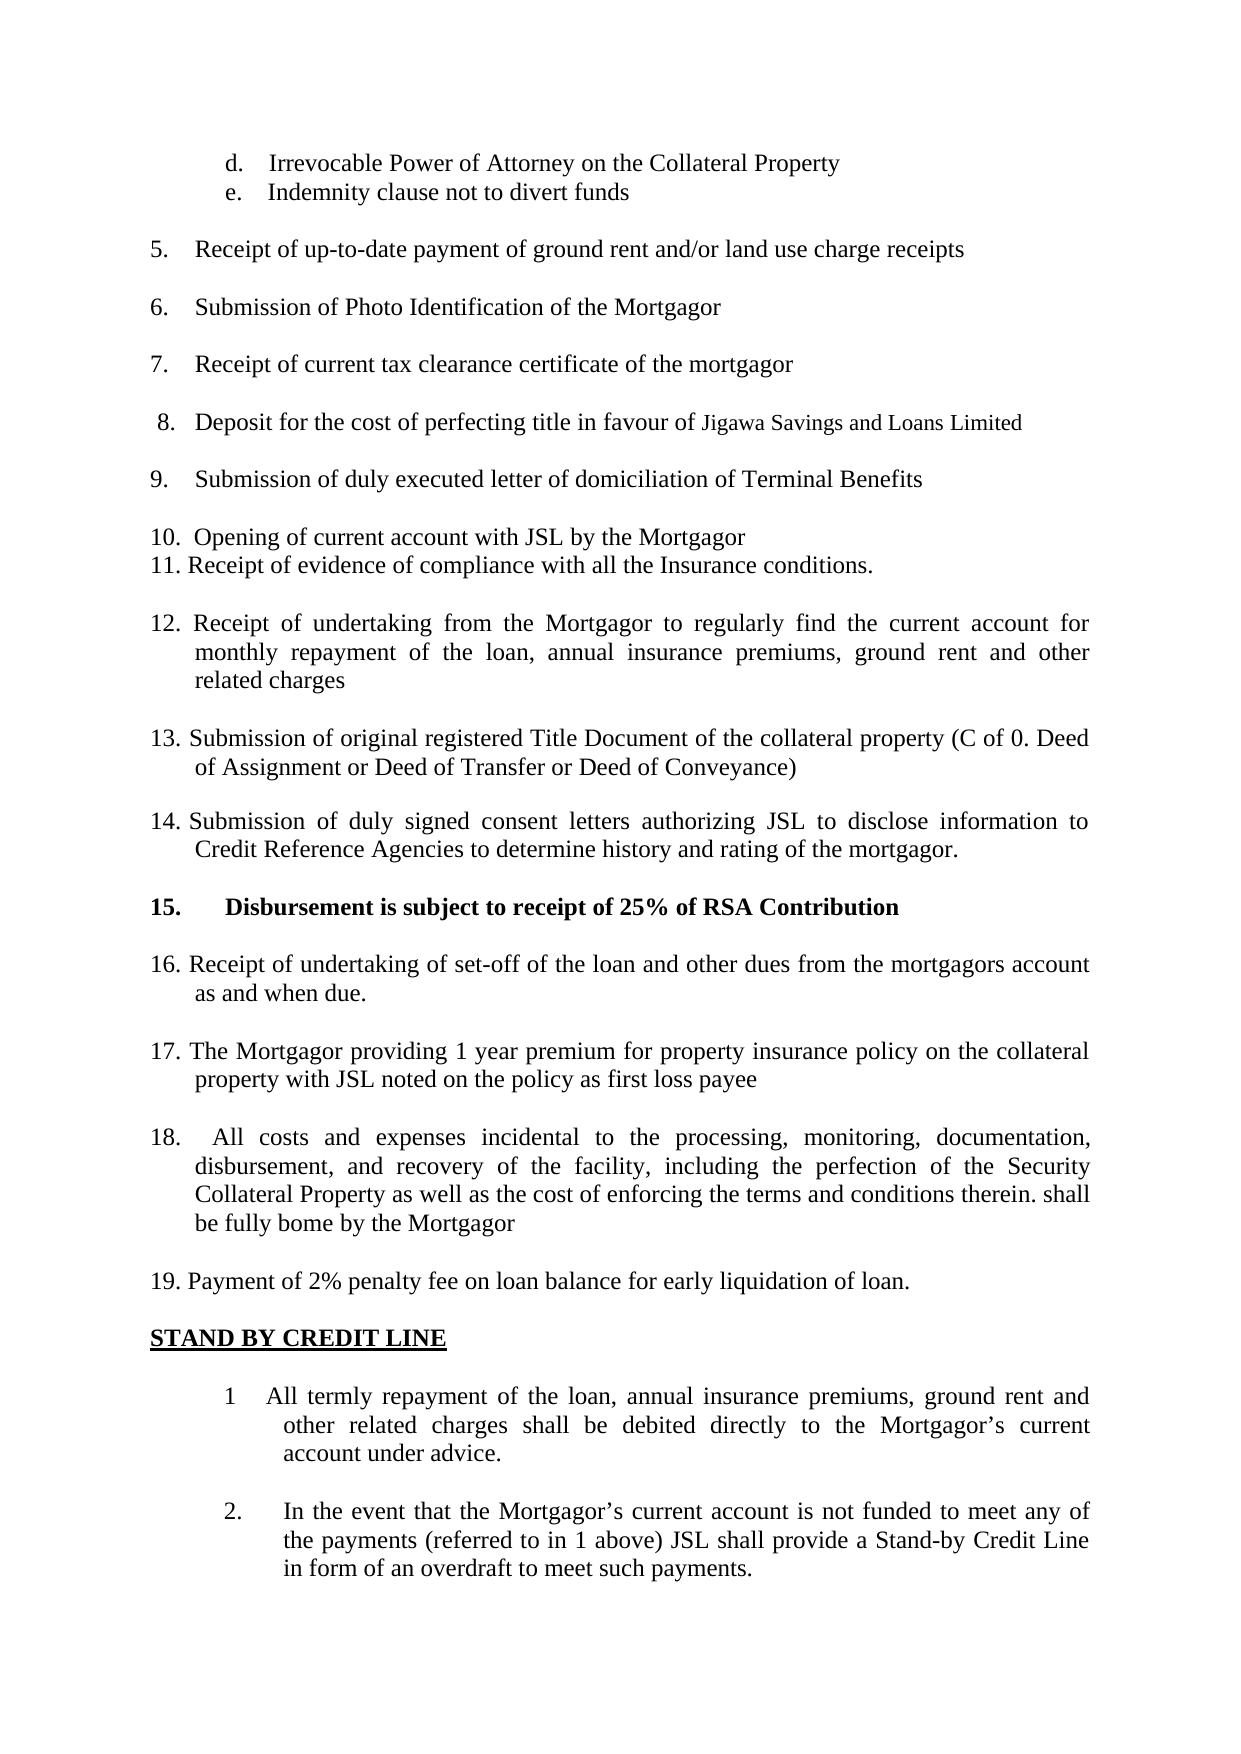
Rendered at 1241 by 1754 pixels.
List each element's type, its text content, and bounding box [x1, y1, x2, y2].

list Payment of 2% penalty fee on loan balance for early liquidation of loan. [150, 1266, 1103, 1294]
list Receipt of evidence of compliance with all the Insurance conditions. [150, 551, 1103, 579]
list Submission of Photo Identification of the Mortgagor [150, 292, 1103, 321]
list Submission of duly signed consent letters authorizing JSL to disclose information to Credit Reference Agencies to determine history and rating of the mortgagor. [150, 806, 1090, 863]
text 1 All termly repayment of the loan, annual insurance premiums, ground rent and other related charges shall be debited directly to the Mortgagor’s current account under advice. [224, 1381, 1090, 1467]
list Irrevocable Power of Attorney on the Collateral Property [225, 148, 1103, 177]
list Submission of original registered Title Document of the collateral property (C of 0. Deed of Assignment or Deed of Transfer or Deed of Conveyance) [150, 723, 1090, 781]
subtitle Disbursement is subject to receipt of 25% of RSA Contribution [150, 892, 1103, 921]
list In the event that the Mortgagor’s current account is not funded to meet any of the payments (referred to in 1 above) JSL shall provide a Stand-by Credit Line in form of an overdraft to meet such payments. [224, 1496, 1091, 1582]
list Receipt of current tax clearance certificate of the mortgagor [150, 349, 1103, 378]
list The Mortgagor providing 1 year premium for property insurance policy on the collateral property with JSL noted on the policy as first loss payee [150, 1036, 1090, 1093]
subtitle STAND BY CREDIT LINE [150, 1323, 1103, 1352]
list Submission of duly executed letter of domiciliation of Terminal Benefits [150, 464, 1103, 493]
list Receipt of undertaking from the Mortgagor to regularly find the current account for monthly repayment of the loan, annual insurance premiums, ground rent and other related charges [150, 608, 1090, 694]
list All costs and expenses incidental to the processing, monitoring, documentation, disbursement, and recovery of the facility, including the perfection of the Security Collateral Property as well as the cost of enforcing the terms and conditions therein. shall be fully bome by the Mortgagor [150, 1122, 1091, 1237]
list Indemnity clause not to divert funds [225, 177, 1103, 206]
list Receipt of up-to-date payment of ground rent and/or land use charge receipts [150, 234, 1103, 263]
list Receipt of undertaking of set-off of the loan and other dues from the mortgagors account as and when due. [150, 949, 1090, 1007]
list Opening of current account with JSL by the Mortgagor [150, 522, 1103, 551]
list Deposit for the cost of perfecting title in favour of Jigawa Savings and Loans Limited [157, 407, 1103, 436]
